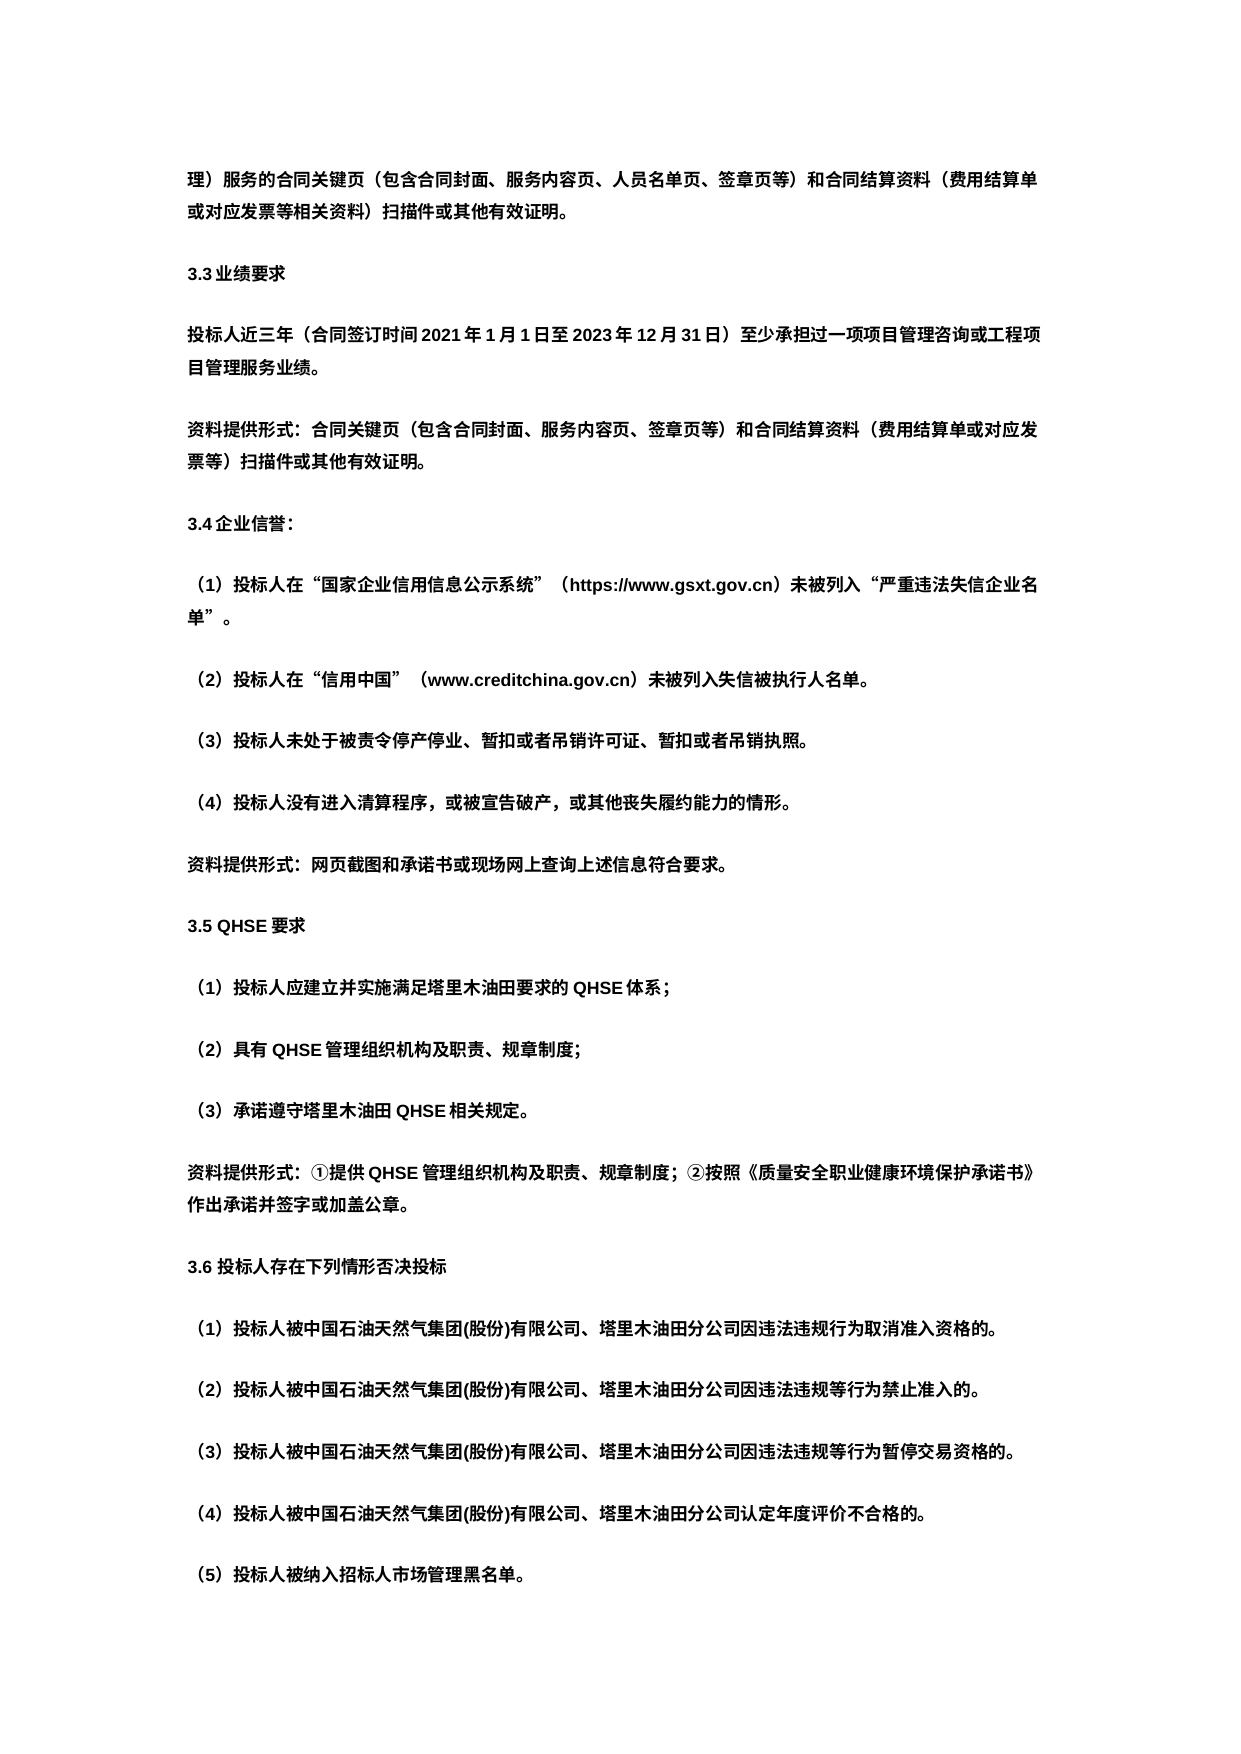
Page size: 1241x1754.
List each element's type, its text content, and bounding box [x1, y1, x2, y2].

text 3.4企业信誉： [187, 506, 1053, 539]
text （2）投标人在“信用中国”（www.creditchina.gov.cn）未被列入失信被执行人名单。 [187, 662, 1053, 694]
text （5）投标人被纳入招标人市场管理黑名单。 [187, 1558, 1053, 1590]
text （4）投标人被中国石油天然气集团(股份)有限公司、塔里木油田分公司认定年度评价不合格的。 [187, 1496, 1053, 1529]
text （4）投标人没有进入清算程序，或被宣告破产，或其他丧失履约能力的情形。 [187, 785, 1053, 818]
text 资料提供形式：网页截图和承诺书或现场网上查询上述信息符合要求。 [187, 847, 1053, 879]
text 资料提供形式：合同关键页（包含合同封面、服务内容页、签章页等）和合同结算资料（费用结算单或对应发票等）扫描件或其他有效证明。 [187, 412, 1053, 477]
text （3）投标人未处于被责令停产停业、暂扣或者吊销许可证、暂扣或者吊销执照。 [187, 724, 1053, 756]
text （2）投标人被中国石油天然气集团(股份)有限公司、塔里木油田分公司因违法违规等行为禁止准入的。 [187, 1373, 1053, 1405]
text （3）承诺遵守塔里木油田QHSE相关规定。 [187, 1094, 1053, 1126]
text 投标人近三年（合同签订时间2021年1月1日至2023年12月31日）至少承担过一项项目管理咨询或工程项目管理服务业绩。 [187, 318, 1053, 383]
text 3.3业绩要求 [187, 256, 1053, 289]
text （1）投标人在“国家企业信用信息公示系统”（https://www.gsxt.gov.cn）未被列入“严重违法失信企业名单”。 [187, 568, 1053, 633]
text 3.6 投标人存在下列情形否决投标 [187, 1249, 1053, 1282]
text 资料提供形式：①提供QHSE管理组织机构及职责、规章制度；②按照《质量安全职业健康环境保护承诺书》作出承诺并签字或加盖公章。 [187, 1155, 1053, 1220]
text （2）具有QHSE管理组织机构及职责、规章制度； [187, 1032, 1053, 1064]
text （1）投标人应建立并实施满足塔里木油田要求的QHSE体系； [187, 970, 1053, 1003]
text 3.5 QHSE要求 [187, 909, 1053, 941]
text （1）投标人被中国石油天然气集团(股份)有限公司、塔里木油田分公司因违法违规行为取消准入资格的。 [187, 1311, 1053, 1344]
text （3）投标人被中国石油天然气集团(股份)有限公司、塔里木油田分公司因违法违规等行为暂停交易资格的。 [187, 1434, 1053, 1467]
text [187, 162, 1053, 227]
